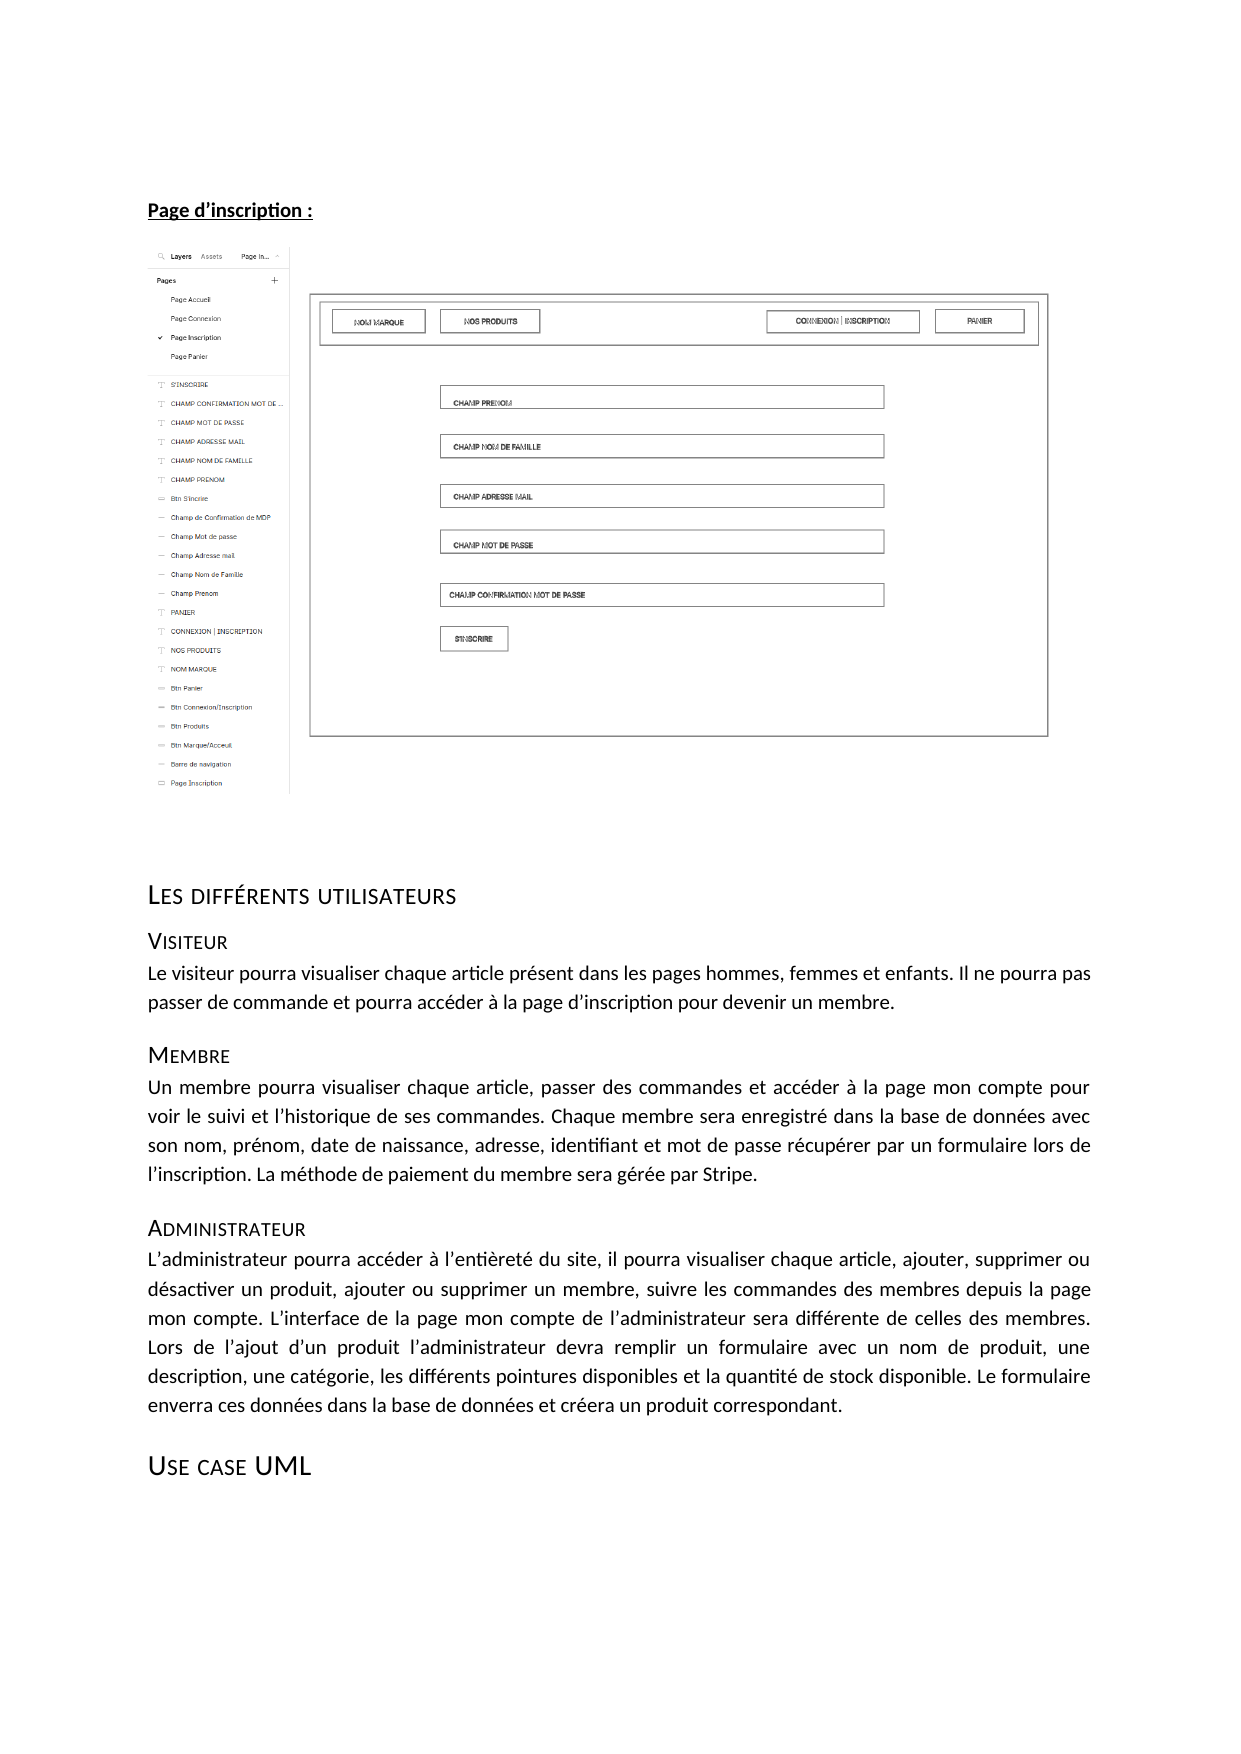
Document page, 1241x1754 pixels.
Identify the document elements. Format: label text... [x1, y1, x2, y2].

text L’administrateur pourra accéder à l’entièreté du site, il pourra visualiser chaque article, ajouter, supprimer ou désactiver un produit, ajouter ou supprimer un membre, suivre les commandes des membres depuis la page mon compte. L’interface de la page mon compte de l’administrateur sera différente de celles des membres. Lors de l’ajout d’un produit l’administrateur devra remplir un formulaire avec un nom de produit, une description, une catégorie, les différents pointures disponibles et la quantité de stock disponible. Le formulaire enverra ces données dans la base de données et créera un produit correspondant. [148, 1247, 1093, 1418]
subtitle Les différents utilisateurs [148, 876, 1093, 911]
subtitle Administrateur [148, 1212, 1093, 1242]
subtitle Use case UML [148, 1447, 1093, 1482]
picture [147, 247, 1093, 794]
text Un membre pourra visualiser chaque article, passer des commandes et accéder à la page mon compte pour voir le suivi et l’historique de ses commandes. Chaque membre sera enregistré dans la base de données avec son nom, prénom, date de naissance, adresse, identifiant et mot de passe récupérer par un formulaire lors de l’inscription. La méthode de paiement du membre sera gérée par Stripe. [148, 1074, 1093, 1187]
subtitle Membre [148, 1039, 1093, 1070]
text Page d’inscription : [148, 197, 1093, 222]
subtitle Visiteur [148, 925, 1093, 956]
text Le visiteur pourra visualiser chaque article présent dans les pages hommes, femmes et enfants. Il ne pourra pas passer de commande et pourra accéder à la page d’inscription pour devenir un membre. [148, 960, 1093, 1014]
